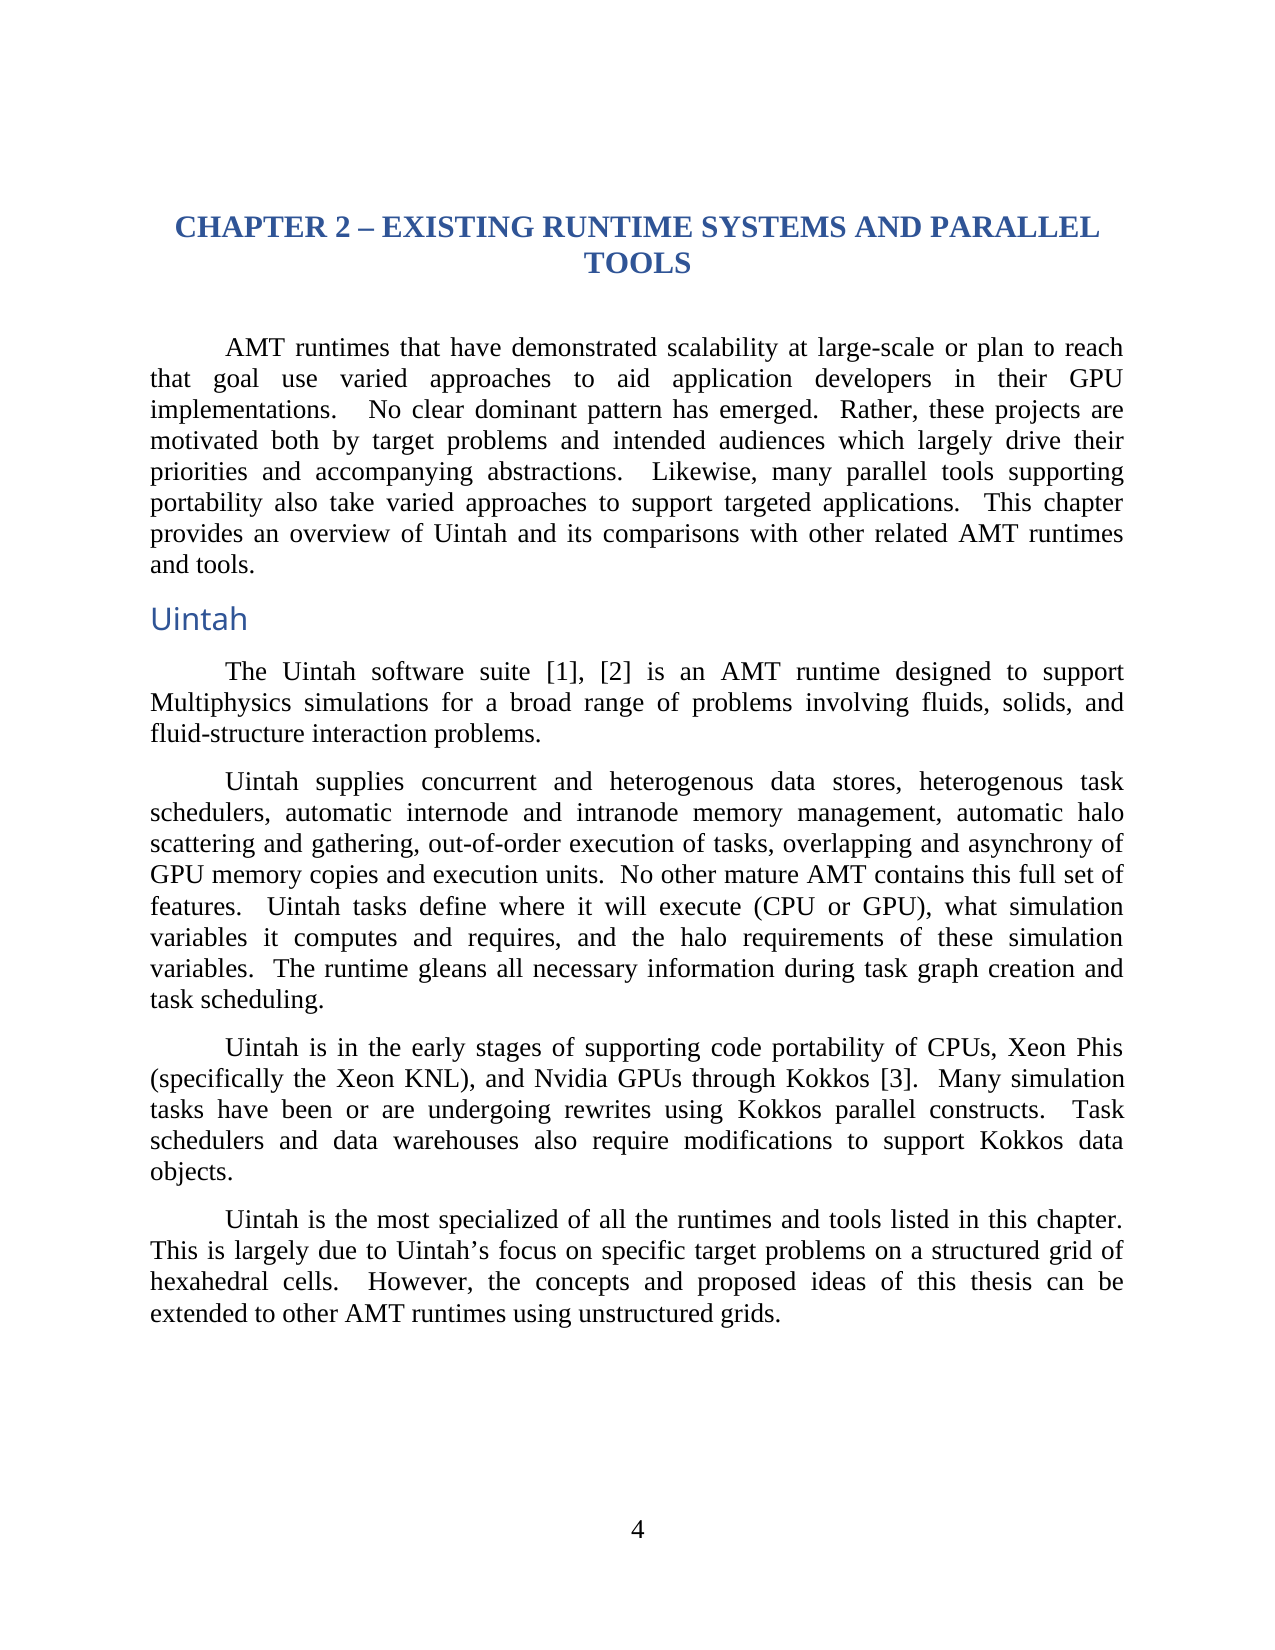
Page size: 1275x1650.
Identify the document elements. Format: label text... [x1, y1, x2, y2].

text The Uintah software suite , is an AMT runtime designed to support Multiphysics simulations for a broad range of problems involving fluids, solids, and fluid-structure interaction problems. [150, 655, 1125, 748]
subtitle CHAPTER 2 – EXISTING RUNTIME SYSTEMS AND PARALLEL TOOLS [150, 208, 1125, 280]
text Uintah is the most specialized of all the runtimes and tools listed in this chapter. This is largely due to Uintah’s focus on specific target problems on a structured grid of hexahedral cells. However, the concepts and proposed ideas of this thesis can be extended to other AMT runtimes using unstructured grids. [150, 1203, 1125, 1328]
subtitle Uintah [150, 596, 1125, 639]
text Uintah is in the early stages of supporting code portability of CPUs, Xeon Phis (specifically the Xeon KNL), and Nvidia GPUs through Kokkos . Many simulation tasks have been or are undergoing rewrites using Kokkos parallel constructs. Task schedulers and data warehouses also require modifications to support Kokkos data objects. [150, 1031, 1125, 1187]
text AMT runtimes that have demonstrated scalability at large-scale or plan to reach that goal use varied approaches to aid application developers in their GPU implementations. No clear dominant pattern has emerged. Rather, these projects are motivated both by target problems and intended audiences which largely drive their priorities and accompanying abstractions. Likewise, many parallel tools supporting portability also take varied approaches to support targeted applications. This chapter provides an overview of Uintah and its comparisons with other related AMT runtimes and tools. [150, 331, 1125, 580]
text Uintah supplies concurrent and heterogenous data stores, heterogenous task schedulers, automatic internode and intranode memory management, automatic halo scattering and gathering, out-of-order execution of tasks, overlapping and asynchrony of GPU memory copies and execution units. No other mature AMT contains this full set of features. Uintah tasks define where it will execute (CPU or GPU), what simulation variables it computes and requires, and the halo requirements of these simulation variables. The runtime gleans all necessary information during task graph creation and task scheduling. [150, 765, 1125, 1014]
